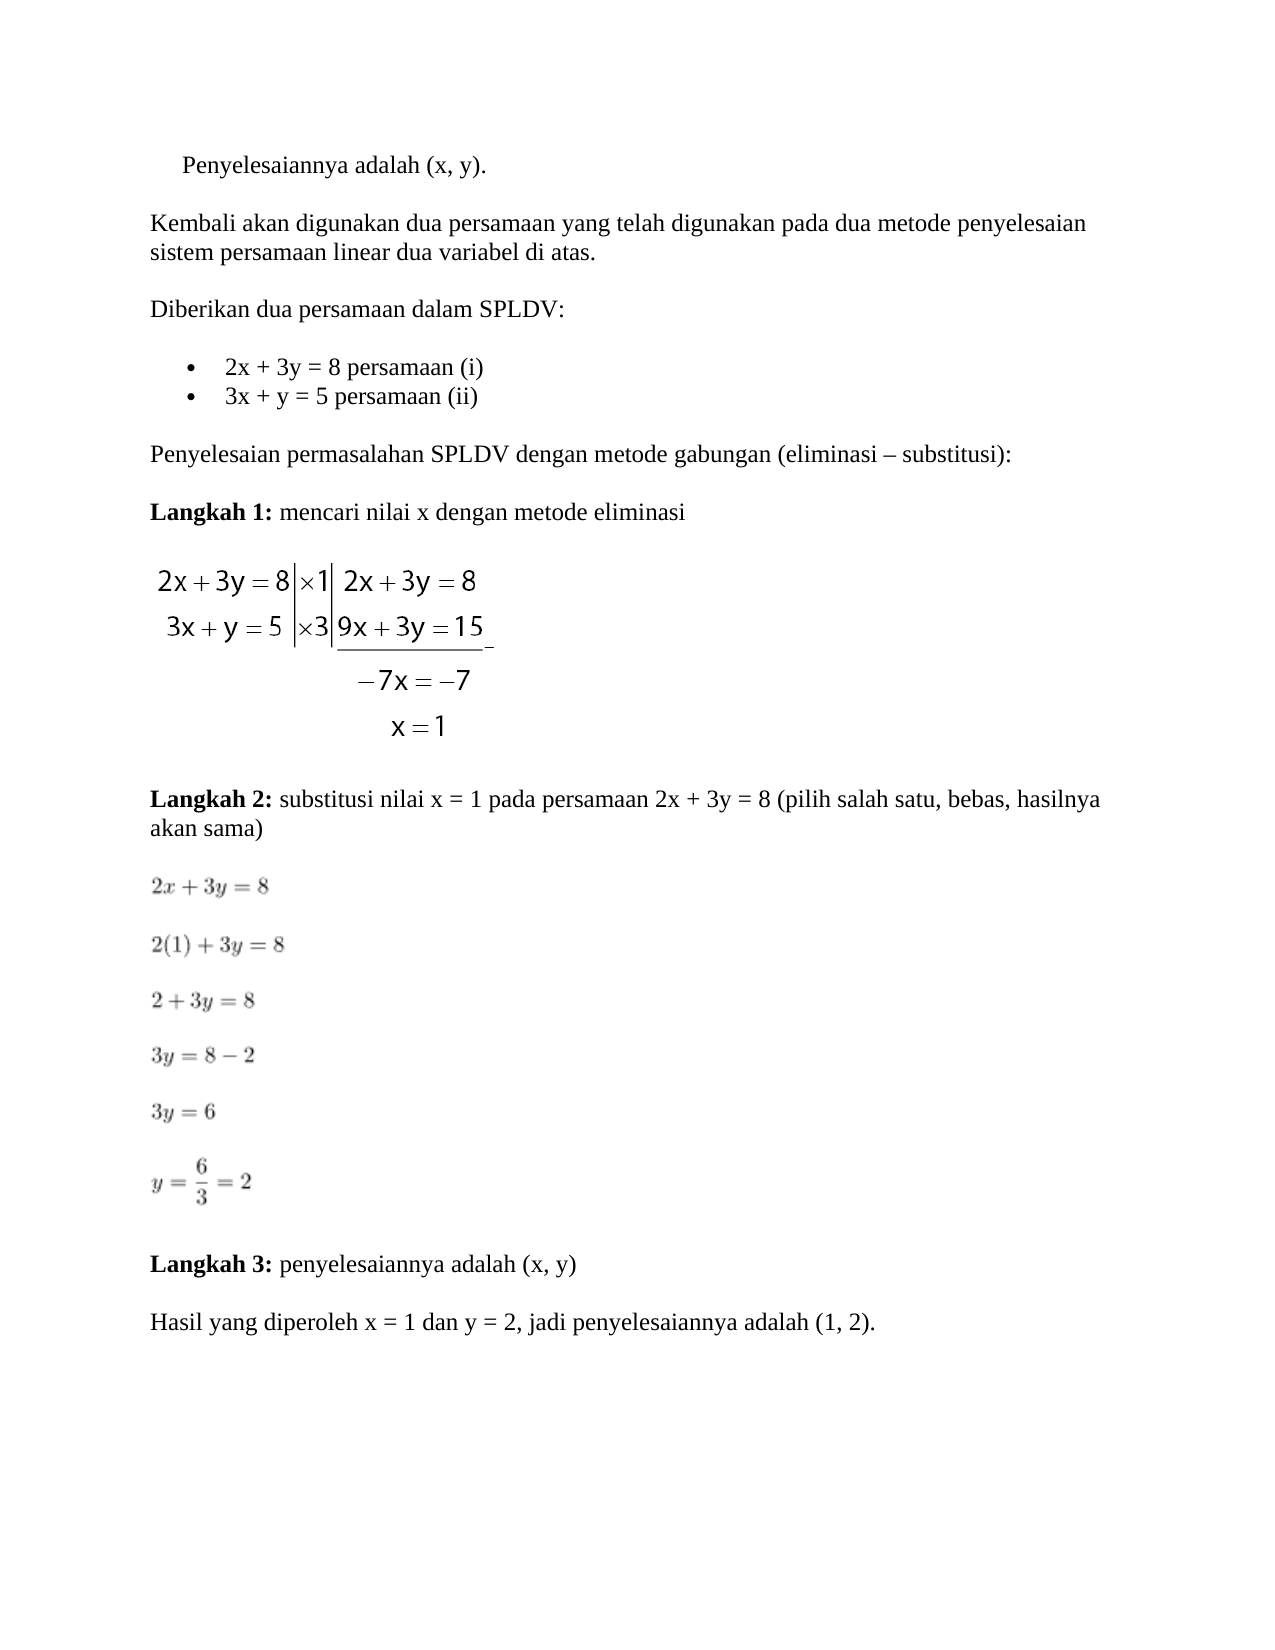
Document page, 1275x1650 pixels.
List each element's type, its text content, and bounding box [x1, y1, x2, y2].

text Langkah 2: substitusi nilai x = 1 pada persamaan 2x + 3y = 8 (pilih salah satu, bebas, hasilnya akan sama) [150, 784, 1125, 842]
list 3x + y = 5 persamaan (ii) [187, 381, 1125, 410]
picture [150, 555, 507, 756]
text  Penyelesaiannya adalah (x, y). [150, 150, 1125, 179]
text Diberikan dua persamaan dalam SPLDV: [150, 294, 1125, 323]
picture [150, 871, 299, 1220]
text Hasil yang diperoleh x = 1 dan y = 2, jadi penyelesaiannya adalah (1, 2). [150, 1307, 1125, 1336]
list 2x + 3y = 8 persamaan (i) [187, 352, 1125, 381]
text Langkah 3: penyelesaiannya adalah (x, y) [150, 1249, 1125, 1278]
text Langkah 1: mencari nilai x dengan metode eliminasi [150, 497, 1125, 526]
text Penyelesaian permasalahan SPLDV dengan metode gabungan (eliminasi – substitusi): [150, 439, 1125, 468]
text Kembali akan digunakan dua persamaan yang telah digunakan pada dua metode penyelesaian sistem persamaan linear dua variabel di atas. [150, 208, 1125, 265]
